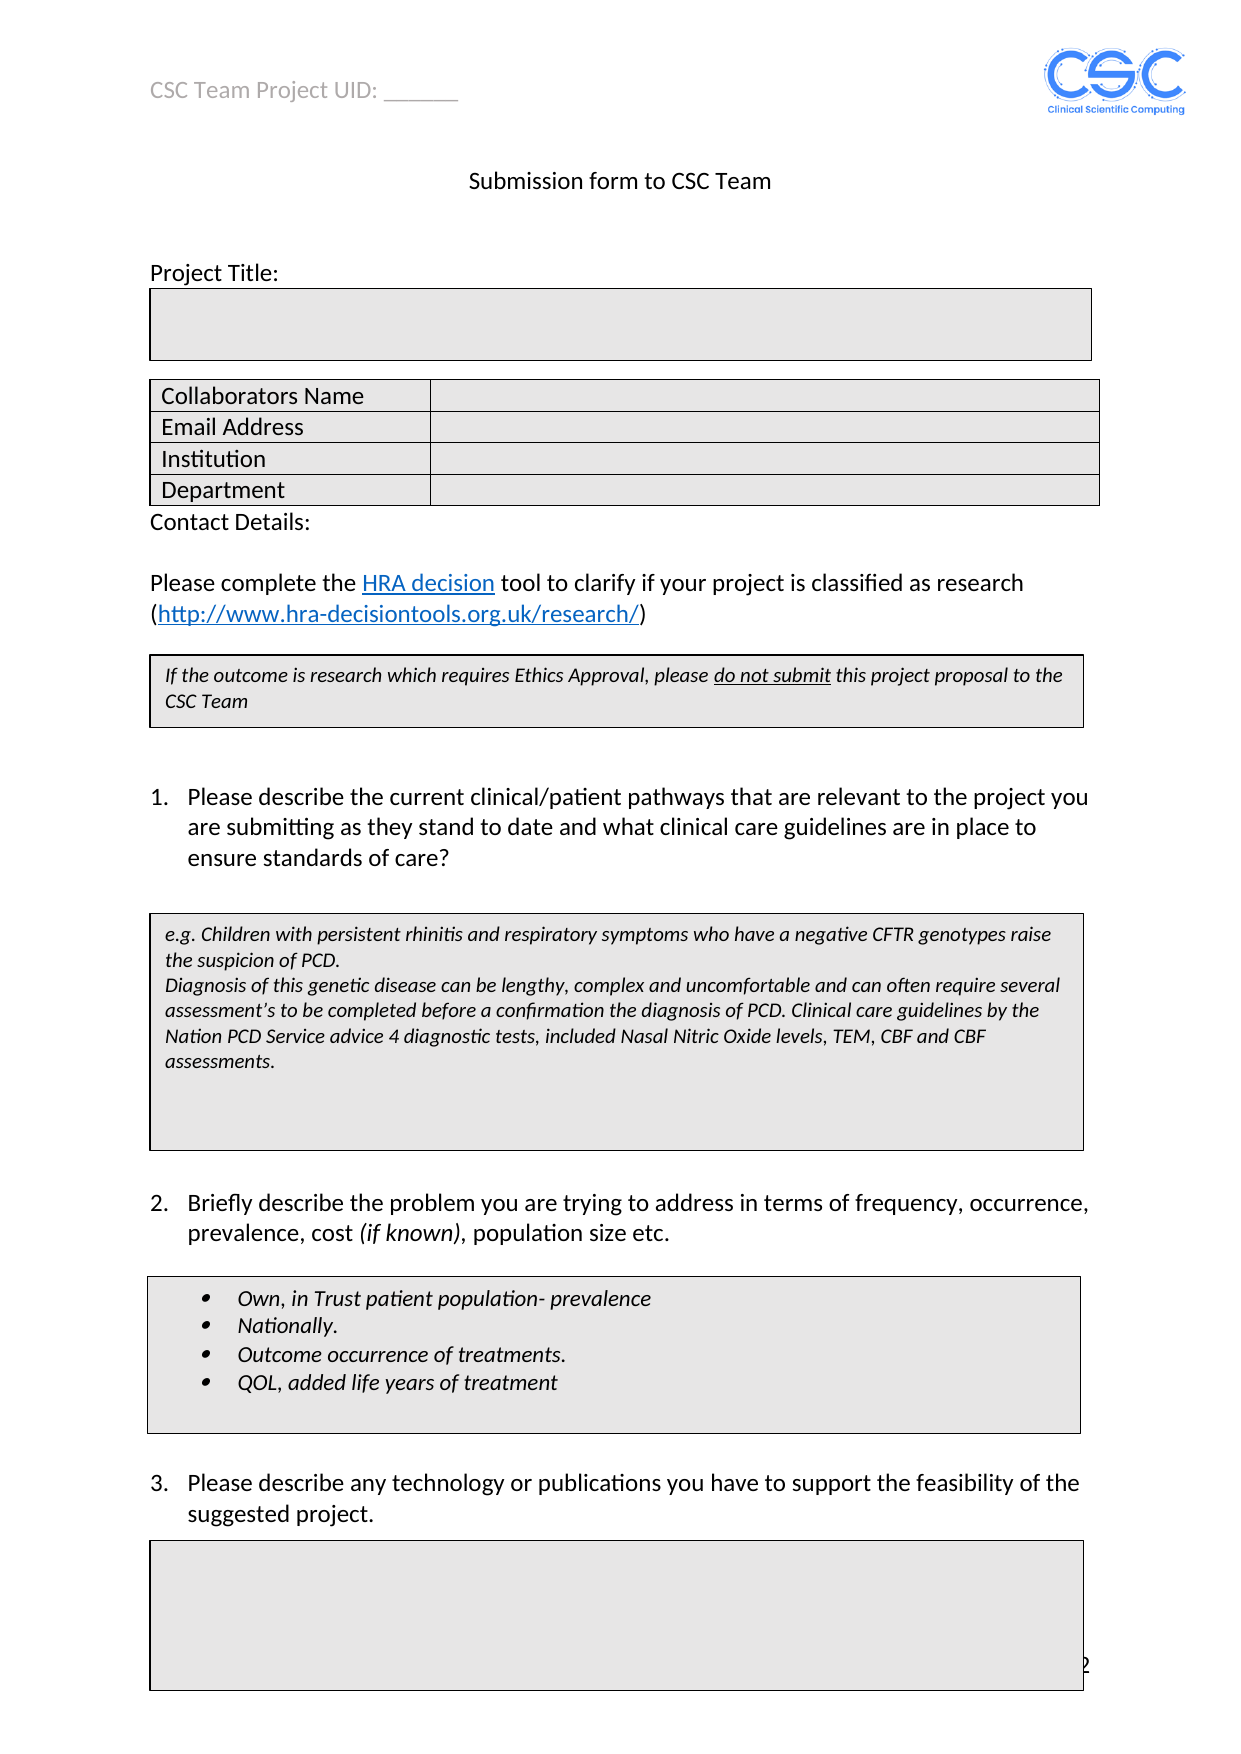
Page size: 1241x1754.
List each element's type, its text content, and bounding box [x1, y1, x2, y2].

table_header Collaborators Name [151, 380, 430, 411]
table_header [431, 380, 1099, 411]
table_cell [431, 475, 1099, 505]
text Contact Details: [150, 506, 1090, 537]
picture [1005, 20, 1220, 140]
table_cell Department [151, 475, 430, 505]
table_cell [431, 412, 1099, 442]
text Please complete the HRA decision tool to clarify if your project is classified as research (http://www.hra-decisiontools.org.uk/research/) [150, 567, 1090, 628]
table_cell Institution [151, 443, 430, 474]
list Please describe the current clinical/patient pathways that are relevant to the project you are submitting as they stand to date and what clinical care guidelines are in place to ensure standards of care? [150, 781, 1090, 872]
text Project Title: [150, 257, 1090, 287]
list Briefly describe the problem you are trying to address in terms of frequency, occurrence, prevalence, cost (if known), population size etc. [150, 1187, 1090, 1248]
list Please describe any technology or publications you have to support the feasibility of the suggested project. [150, 1467, 1090, 1528]
table_cell [431, 443, 1099, 474]
table_cell Email Address [151, 412, 430, 442]
text Submission form to CSC Team [150, 165, 1090, 196]
